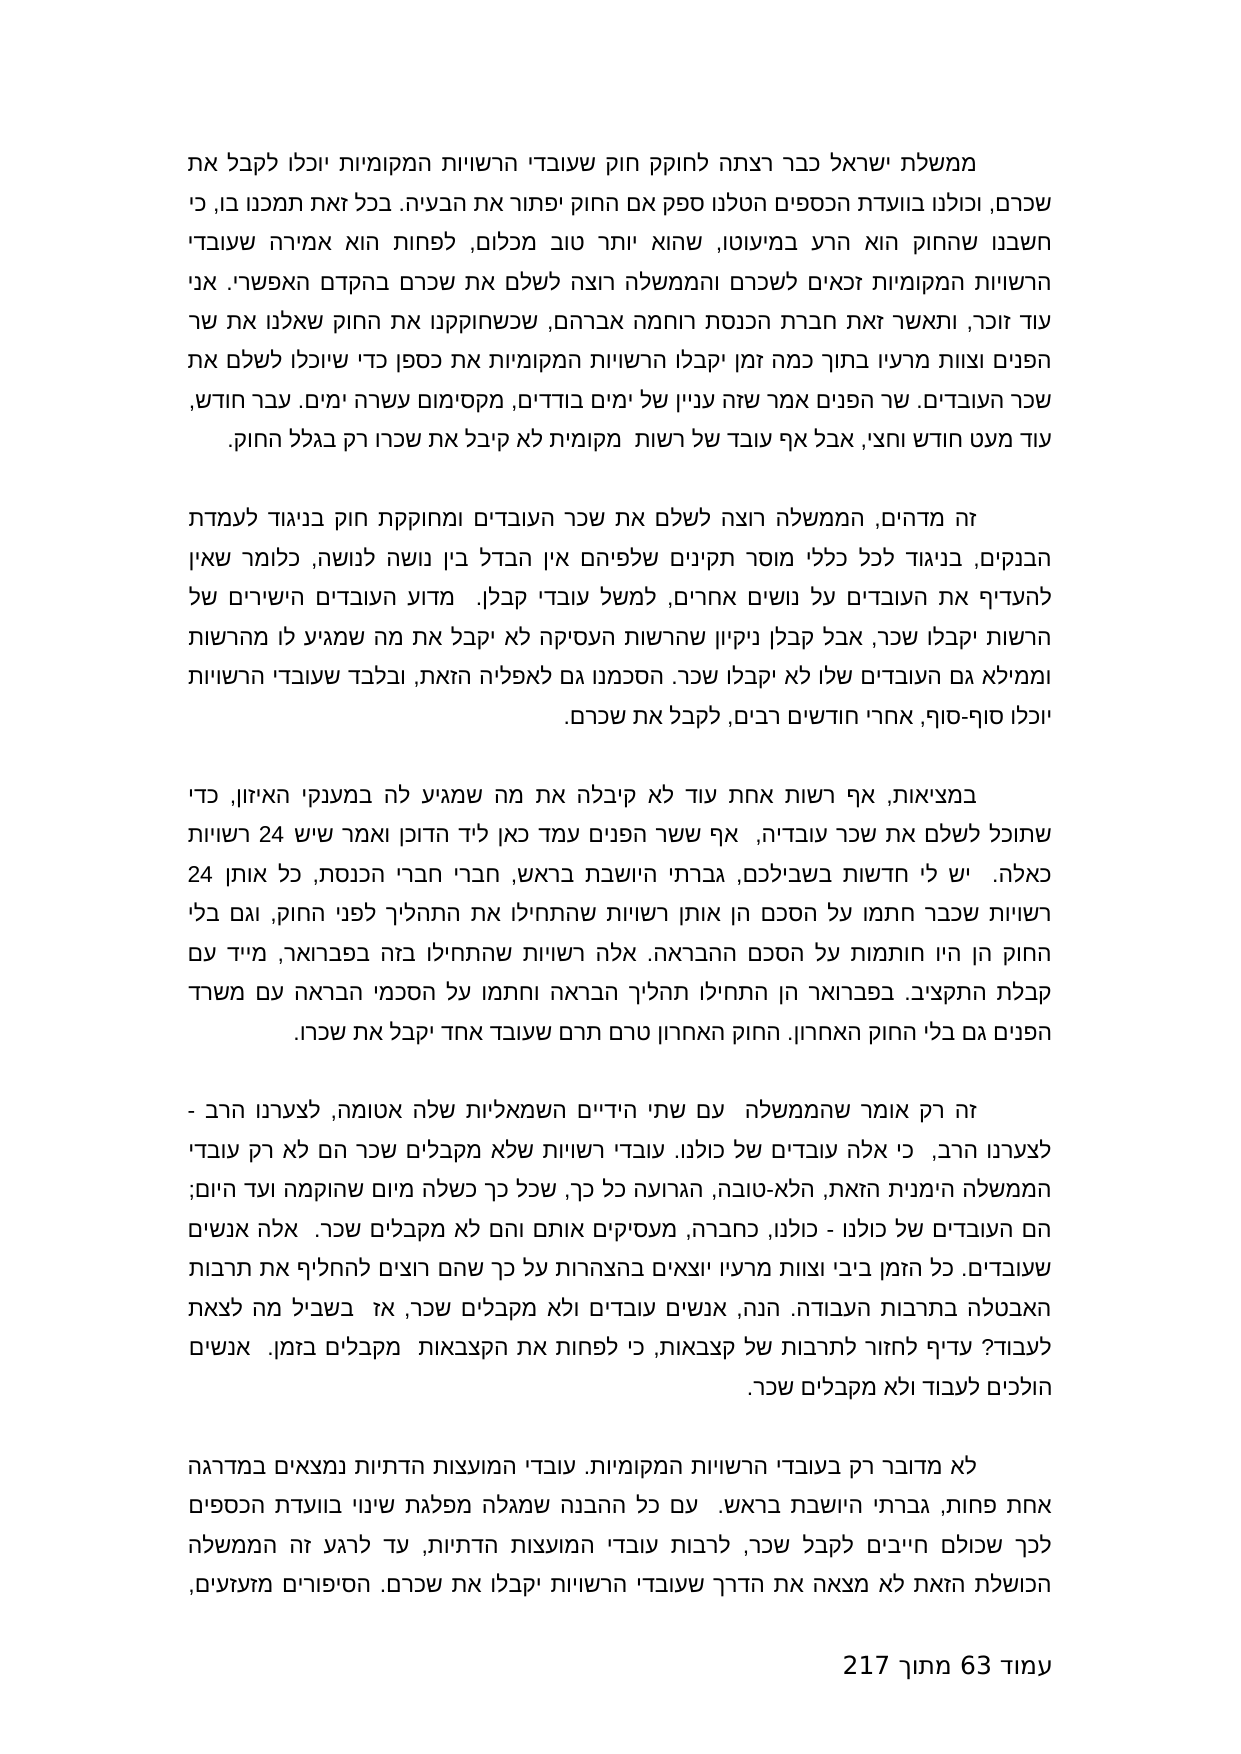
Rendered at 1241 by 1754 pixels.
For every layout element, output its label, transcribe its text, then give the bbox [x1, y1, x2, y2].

text במציאות, אף רשות אחת עוד לא קיבלה את מה שמגיע לה במענקי האיזון, כדי שתוכל לשלם את שכר עובדיה, אף ששר הפנים עמד כאן ליד הדוכן ואמר שיש 24 רשויות כאלה. יש לי חדשות בשבילכם, גברתי היושבת בראש, חברי חברי הכנסת, כל אותן 24 רשויות שכבר חתמו על הסכם הן אותן רשויות שהתחילו את התהליך לפני החוק, וגם בלי החוק הן היו חותמות על הסכם ההבראה. אלה רשויות שהתחילו בזה בפברואר, מייד עם קבלת התקציב. בפברואר הן התחילו תהליך הבראה וחתמו על הסכמי הבראה עם משרד הפנים גם בלי החוק האחרון. החוק האחרון טרם תרם שעובד אחד יקבל את שכרו. [187, 782, 1053, 1045]
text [187, 1453, 1053, 1598]
text ממשלת ישראל כבר רצתה לחוקק חוק שעובדי הרשויות המקומיות יוכלו לקבל את שכרם, וכולנו בוועדת הכספים הטלנו ספק אם החוק יפתור את הבעיה. בכל זאת תמכנו בו, כי חשבנו שהחוק הוא הרע במיעוטו, שהוא יותר טוב מכלום, לפחות הוא אמירה שעובדי הרשויות המקומיות זכאים לשכרם והממשלה רוצה לשלם את שכרם בהקדם האפשרי. אני עוד זוכר, ותאשר זאת חברת הכנסת רוחמה אברהם, שכשחוקקנו את החוק שאלנו את שר הפנים וצוות מרעיו בתוך כמה זמן יקבלו הרשויות המקומיות את כספן כדי שיוכלו לשלם את שכר העובדים. שר הפנים אמר שזה עניין של ימים בודדים, מקסימום עשרה ימים. עבר חודש, עוד מעט חודש וחצי, אבל אף עובד של רשות מקומית לא קיבל את שכרו רק בגלל החוק. [187, 150, 1053, 453]
text זה רק אומר שהממשלה עם שתי הידיים השמאליות שלה אטומה, לצערנו הרב - לצערנו הרב, כי אלה עובדים של כולנו. עובדי רשויות שלא מקבלים שכר הם לא רק עובדי הממשלה הימנית הזאת, הלא-טובה, הגרועה כל כך, שכל כך כשלה מיום שהוקמה ועד היום; הם העובדים של כולנו - כולנו, כחברה, מעסיקים אותם והם לא מקבלים שכר. אלה אנשים שעובדים. כל הזמן ביבי וצוות מרעיו יוצאים בהצהרות על כך שהם רוצים להחליף את תרבות האבטלה בתרבות העבודה. הנה, אנשים עובדים ולא מקבלים שכר, אז בשביל מה לצאת לעבוד? עדיף לחזור לתרבות של קצבאות, כי לפחות את הקצבאות מקבלים בזמן. אנשים הולכים לעבוד ולא מקבלים שכר. [187, 1097, 1053, 1400]
text זה מדהים, הממשלה רוצה לשלם את שכר העובדים ומחוקקת חוק בניגוד לעמדת הבנקים, בניגוד לכל כללי מוסר תקינים שלפיהם אין הבדל בין נושה לנושה, כלומר שאין להעדיף את העובדים על נושים אחרים, למשל עובדי קבלן. מדוע העובדים הישירים של הרשות יקבלו שכר, אבל קבלן ניקיון שהרשות העסיקה לא יקבל את מה שמגיע לו מהרשות וממילא גם העובדים שלו לא יקבלו שכר. הסכמנו גם לאפליה הזאת, ובלבד שעובדי הרשויות יוכלו סוף-סוף, אחרי חודשים רבים, לקבל את שכרם. [187, 505, 1053, 729]
